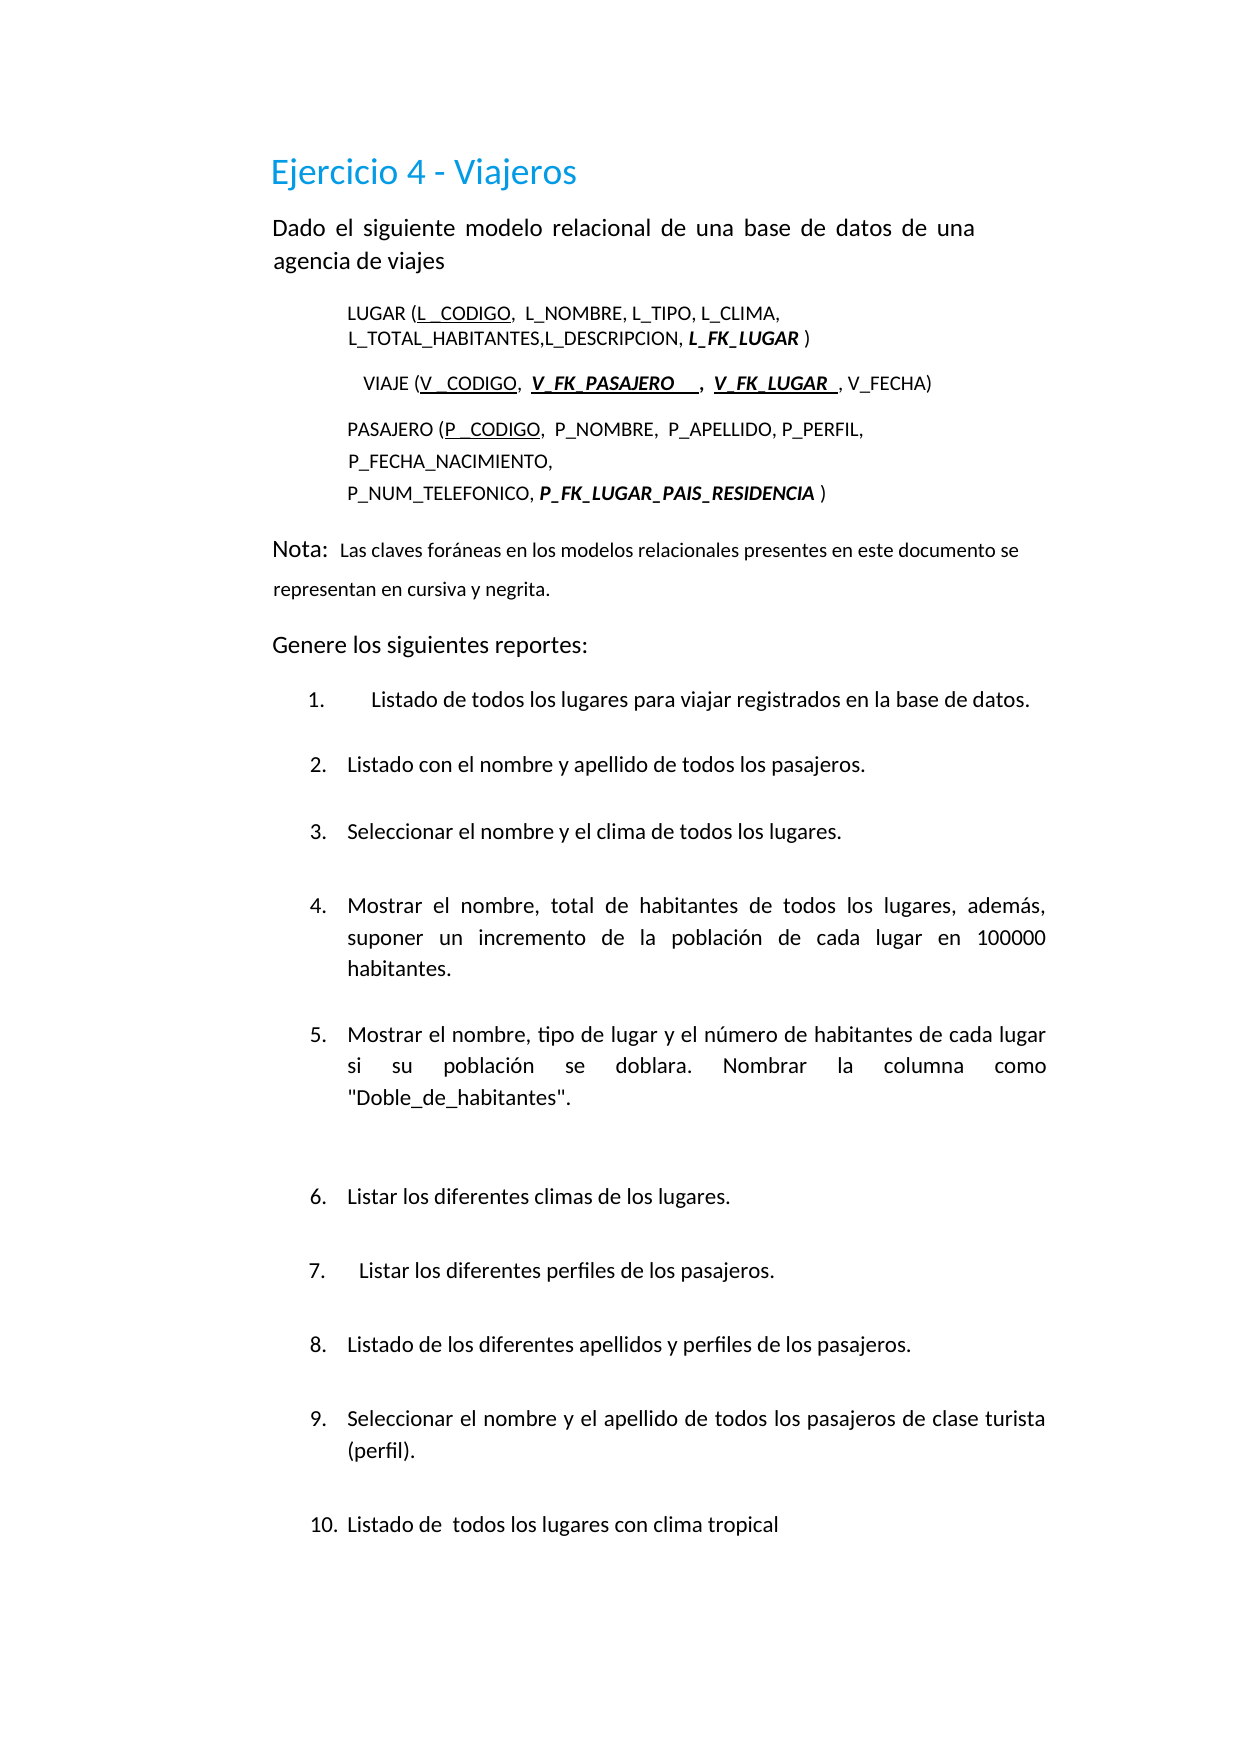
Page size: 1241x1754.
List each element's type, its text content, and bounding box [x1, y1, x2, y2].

text VIAJE (V _CODIGO, V_FK_PASAJERO , V_FK_LUGAR , V_FECHA) [177, 371, 1063, 396]
text P_NUM_TELEFONICO, P_FK_LUGAR_PAIS_RESIDENCIA ) [347, 480, 1063, 505]
subtitle Ejercicio 4 - Viajeros [271, 148, 991, 193]
text PASAJERO (P _CODIGO, P_NOMBRE, P_APELLIDO, P_PERFIL, P_FECHA_NACIMIENTO, [347, 416, 1063, 473]
list Seleccionar el nombre y el apellido de todos los pasajeros de clase turista (perfil). [309, 1404, 1047, 1464]
list Listado con el nombre y apellido de todos los pasajeros. [309, 751, 1047, 778]
list Listado de los diferentes apellidos y perfiles de los pasajeros. [309, 1330, 1047, 1358]
list Listar los diferentes climas de los lugares. [309, 1182, 1047, 1211]
list Mostrar el nombre, total de habitantes de todos los lugares, además, suponer un incremento de la población de cada lugar en 100000 habitantes. [309, 891, 1047, 982]
text 1. Listado de todos los lugares para viajar registrados en la base de datos. [177, 685, 1063, 713]
text Nota: Las claves foráneas en los modelos relacionales presentes en este documento se representan en cursiva y negrita. [272, 533, 1063, 602]
list Listado de todos los lugares con clima tropical [309, 1510, 1047, 1538]
text 7. Listar los diferentes perfiles de los pasajeros. [177, 1256, 1063, 1284]
text Genere los siguientes reportes: [272, 630, 976, 660]
text Dado el siguiente modelo relacional de una base de datos de una agencia de viajes [272, 212, 976, 276]
list Seleccionar el nombre y el clima de todos los lugares. [309, 817, 1047, 845]
text LUGAR (L _CODIGO, L_NOMBRE, L_TIPO, L_CLIMA, L_TOTAL_HABITANTES,L_DESCRIPCION, L_FK_LUGAR ) [347, 300, 1063, 350]
list Mostrar el nombre, tipo de lugar y el número de habitantes de cada lugar si su población se doblara. Nombrar la columna como "Doble_de_habitantes". [309, 1020, 1047, 1111]
